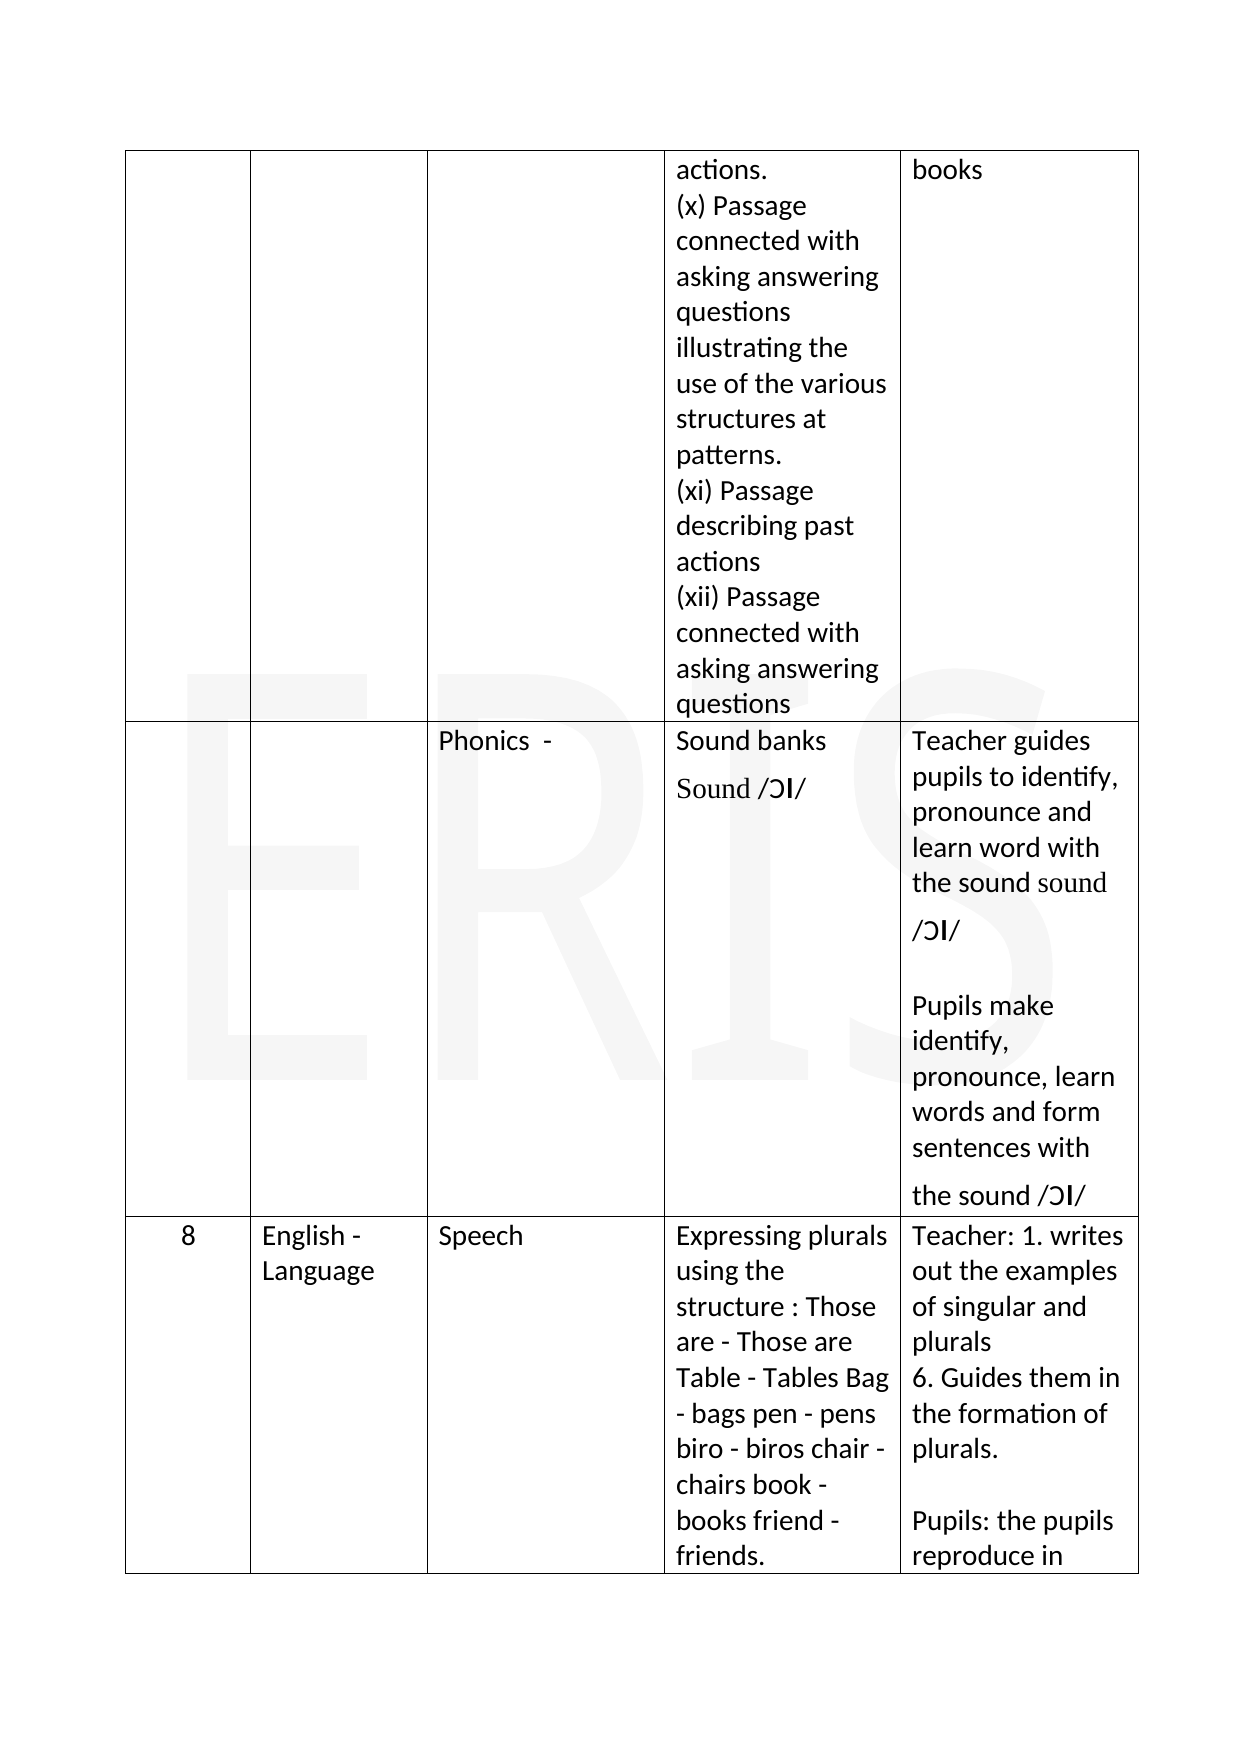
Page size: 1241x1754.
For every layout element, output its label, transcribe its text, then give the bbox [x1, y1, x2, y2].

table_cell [428, 151, 664, 721]
table_cell [251, 151, 427, 721]
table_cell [901, 151, 1138, 721]
table_cell [126, 722, 250, 1216]
table_cell Speech [428, 1217, 664, 1573]
table_cell 8 [126, 1217, 250, 1573]
table_cell [126, 151, 250, 721]
table_cell Sound banks Sound /Ɔɪ/ [665, 722, 900, 1216]
table_cell [251, 722, 427, 1216]
table_cell Phonics - [428, 722, 664, 1216]
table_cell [665, 151, 900, 721]
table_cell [901, 1217, 1138, 1573]
table_cell English - Language [251, 1217, 427, 1573]
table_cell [665, 1217, 900, 1573]
table_cell Teacher guides pupils to identify, pronounce and learn word with the sound sound /Ɔɪ/ Pupils make identify, pronounce, learn words and form sentences with the sound /Ɔɪ/ [901, 722, 1138, 1216]
